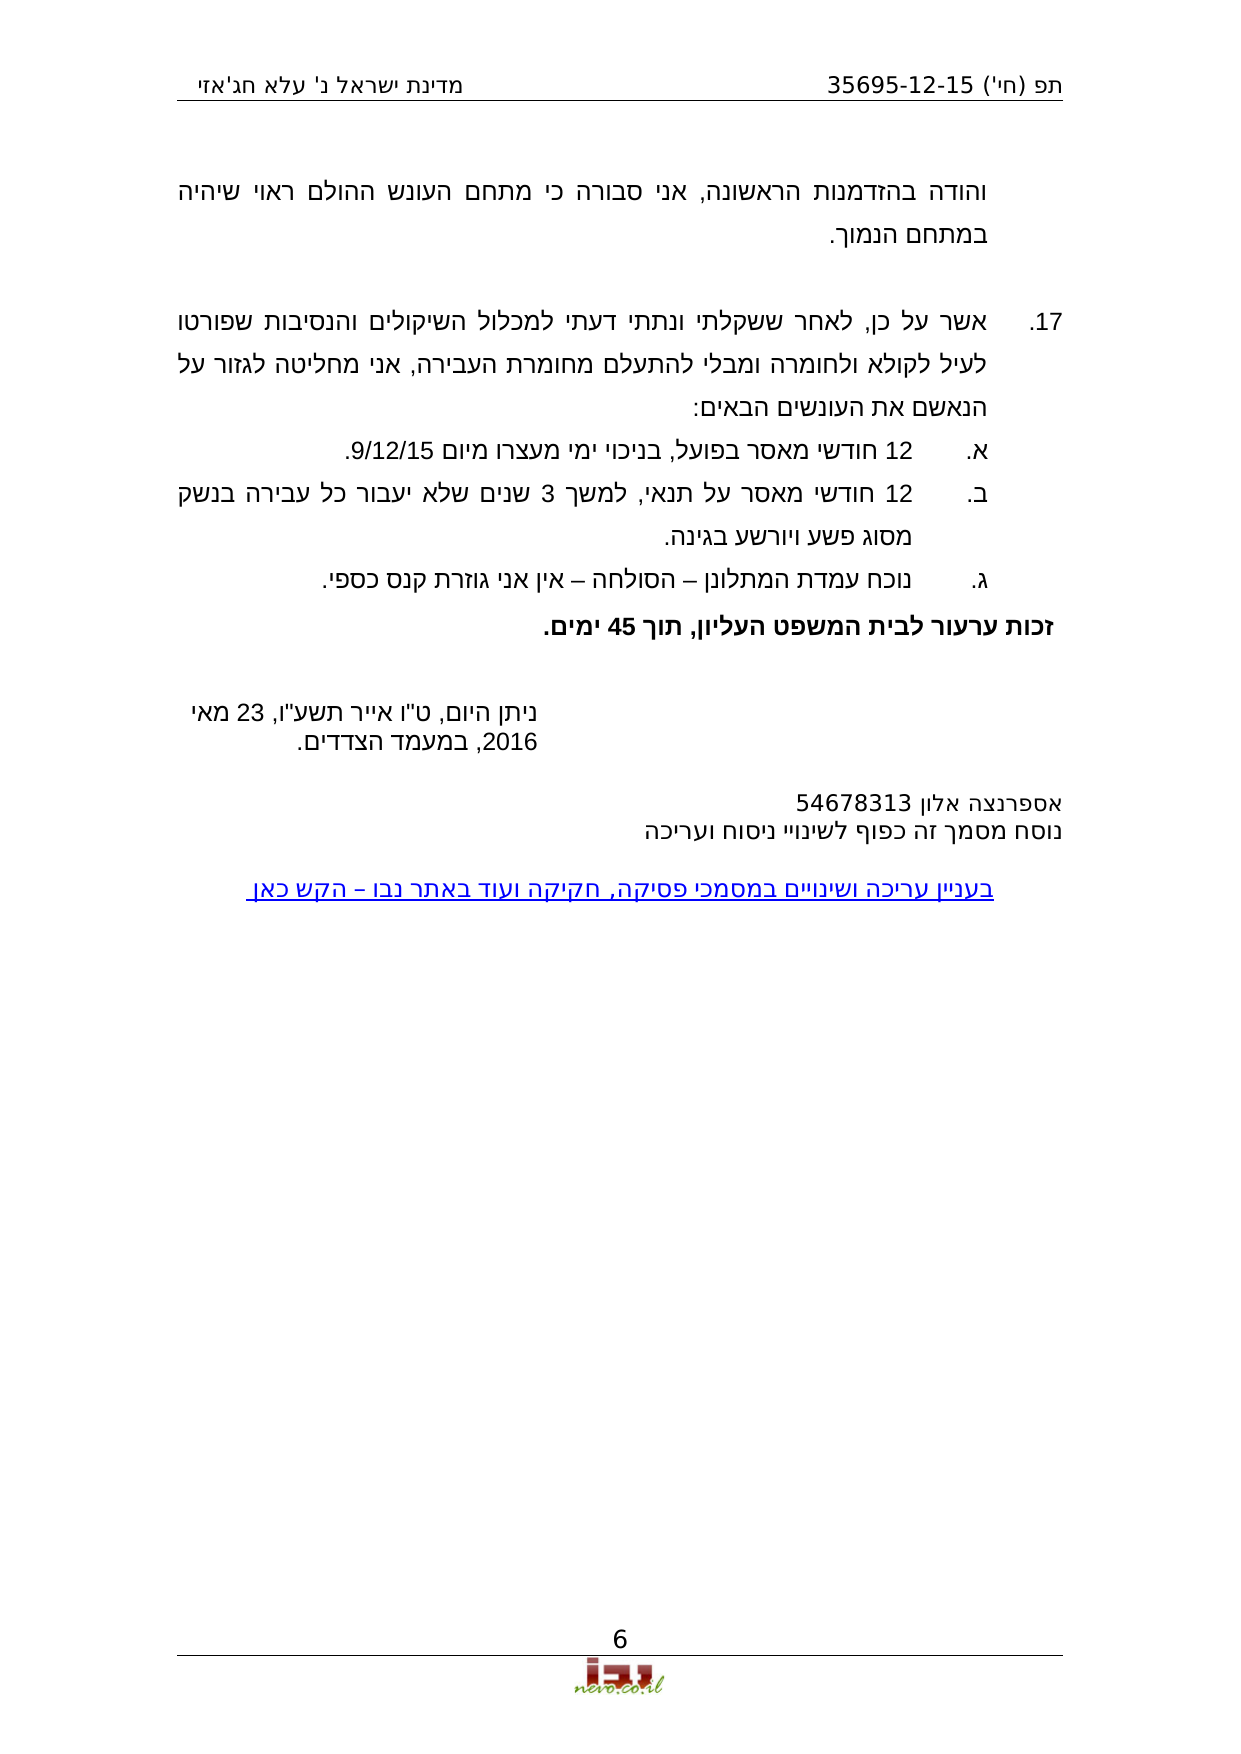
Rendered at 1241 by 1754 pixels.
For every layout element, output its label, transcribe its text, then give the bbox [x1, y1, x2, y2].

text ג. נוכח עמדת המתלונן – הסולחה – אין אני גוזרת קנס כספי. [177, 565, 988, 594]
text ניתן היום, ט"ו אייר תשע"ו, 23 מאי 2016, במעמד הצדדים. [177, 698, 538, 756]
text 17. אשר על כן, לאחר ששקלתי ונתתי דעתי למכלול השיקולים והנסיבות שפורטו לעיל לקולא ולחומרה ומבלי להתעלם מחומרת העבירה, אני מחליטה לגזור על הנאשם את העונשים הבאים: [177, 307, 1063, 422]
text 54678313זכות ערעור לבית המשפט העליון, תוך 45 ימים. [177, 612, 1063, 641]
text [177, 177, 1063, 249]
text בעניין עריכה ושינויים במסמכי פסיקה, חקיקה ועוד באתר נבו – הקש כאן [177, 874, 1063, 904]
text נוסח מסמך זה כפוף לשינויי ניסוח ועריכה [177, 817, 1063, 846]
picture [574, 1657, 666, 1695]
text אספרנצה אלון 54678313 [177, 790, 1063, 817]
text א. 12 חודשי מאסר בפועל, בניכוי ימי מעצרו מיום 9/12/15. [177, 436, 988, 465]
text ב. 12 חודשי מאסר על תנאי, למשך 3 שנים שלא יעבור כל עבירה בנשק מסוג פשע ויורשע בגינה. [177, 479, 988, 551]
